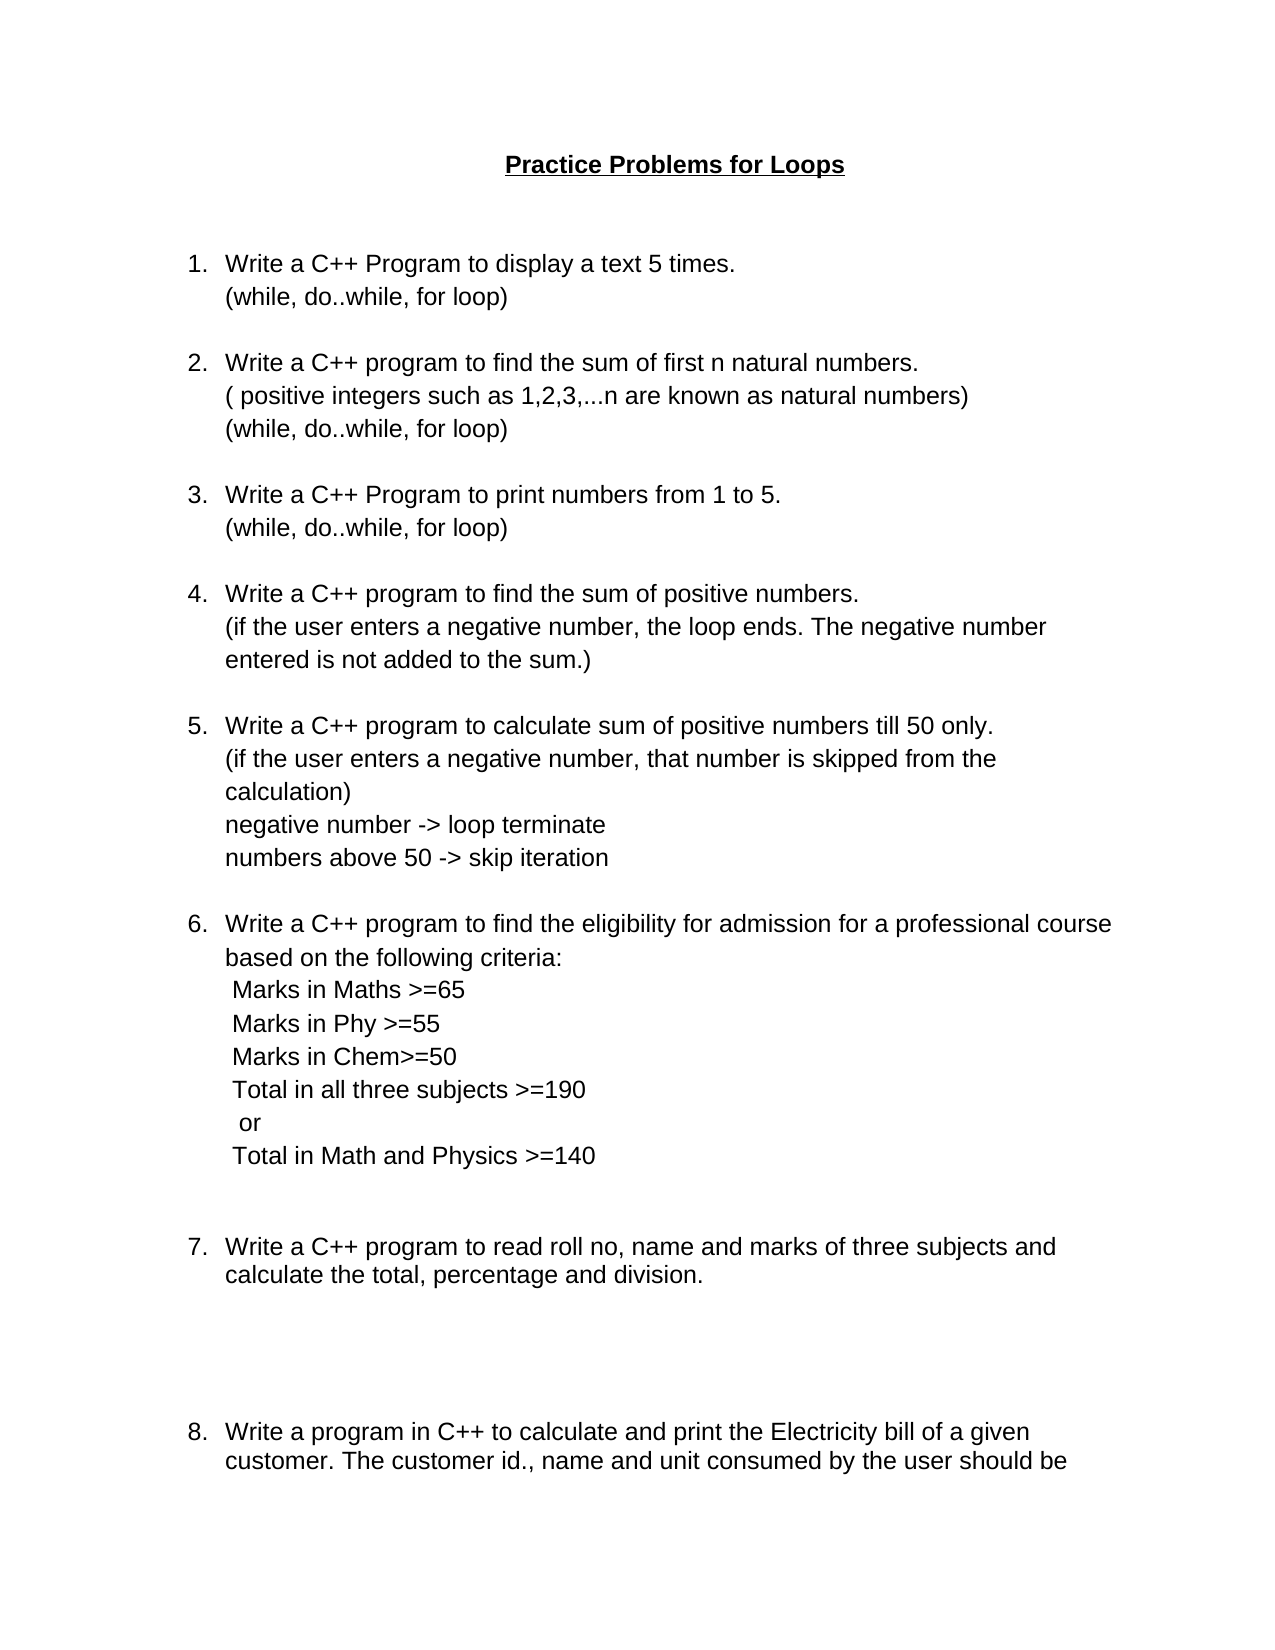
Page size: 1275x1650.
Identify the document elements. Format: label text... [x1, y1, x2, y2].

list Write a C++ program to find the sum of first n natural numbers. [187, 348, 1125, 377]
list Write a C++ Program to display a text 5 times. [187, 249, 1125, 278]
list Write a C++ program to find the eligibility for admission for a professional course based on the following criteria: Marks in Maths >=65 Marks in Phy >=55 Marks in Chem>=50 Total in all three subjects >=190 [187, 909, 1125, 1103]
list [187, 1417, 1125, 1474]
text or Total in Math and Physics >=140 [225, 1108, 1125, 1202]
text Practice Problems for Loops [225, 150, 1125, 179]
text (while, do..while, for loop) [225, 513, 1125, 542]
list Write a C++ program to calculate sum of positive numbers till 50 only. [187, 711, 1125, 740]
text (while, do..while, for loop) [225, 282, 1125, 311]
text (while, do..while, for loop) [225, 414, 1125, 443]
list Write a C++ program to read roll no, name and marks of three subjects and calculate the total, percentage and division. [187, 1232, 1125, 1289]
list Write a C++ program to find the sum of positive numbers. [187, 579, 1125, 608]
text numbers above 50 -> skip iteration [225, 843, 1125, 872]
text ( positive integers such as 1,2,3,...n are known as natural numbers) [150, 381, 1125, 410]
list Write a C++ Program to print numbers from 1 to 5. [187, 480, 1125, 509]
text negative number -> loop terminate [225, 810, 1125, 839]
text (if the user enters a negative number, the loop ends. The negative number entered is not added to the sum.) [225, 612, 1125, 674]
text (if the user enters a negative number, that number is skipped from the calculation) [225, 744, 1125, 806]
